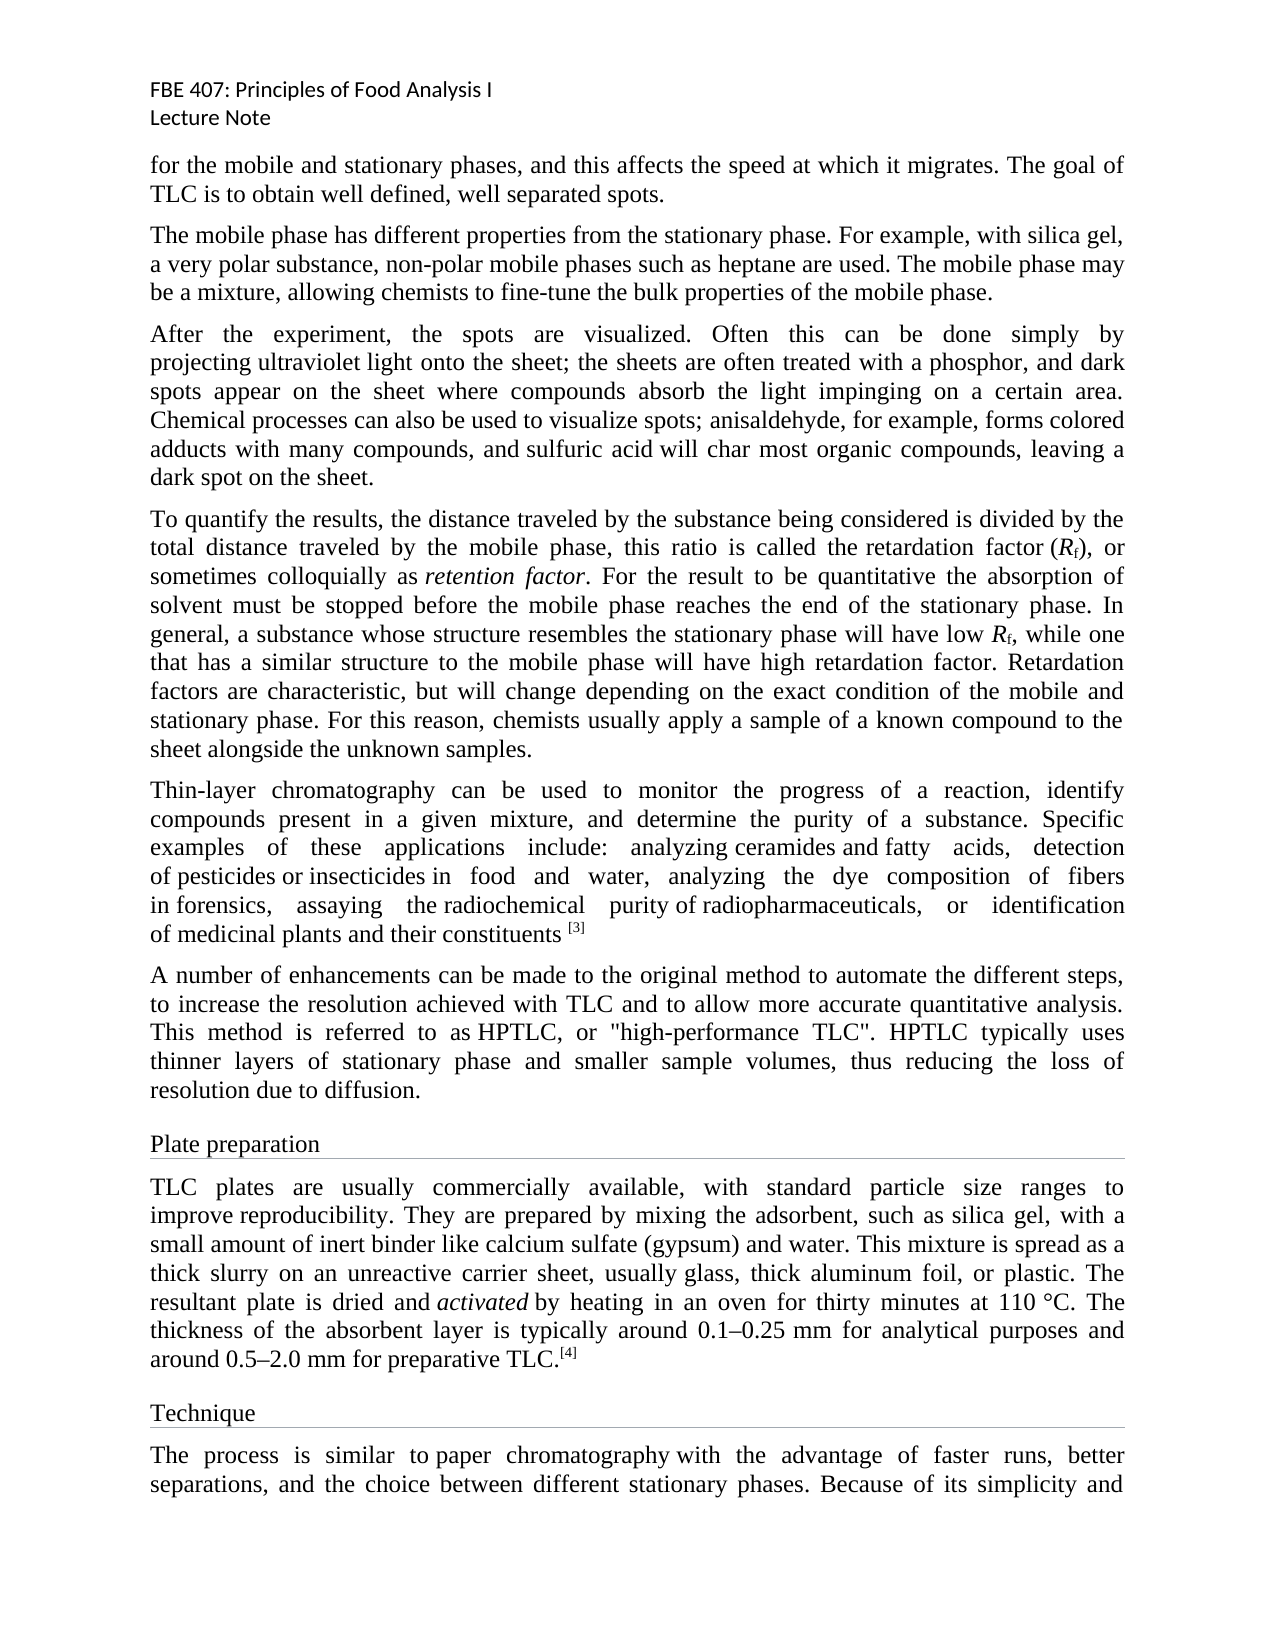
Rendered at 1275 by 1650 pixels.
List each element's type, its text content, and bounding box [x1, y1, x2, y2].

text The mobile phase has different properties from the stationary phase. For example, with silica gel, a very polar substance, non-polar mobile phases such as heptane are used. The mobile phase may be a mixture, allowing chemists to fine-tune the bulk properties of the mobile phase. [150, 220, 1125, 306]
text TLC plates are usually commercially available, with standard particle size ranges to improve reproducibility. They are prepared by mixing the adsorbent, such as silica gel, with a small amount of inert binder like calcium sulfate (gypsum) and water. This mixture is spread as a thick slurry on an unreactive carrier sheet, usually glass, thick aluminum foil, or plastic. The resultant plate is dried and activated by heating in an oven for thirty minutes at 110 °C. The thickness of the absorbent layer is typically around 0.1–0.25 mm for analytical purposes and around 0.5–2.0 mm for preparative TLC.[4] [150, 1172, 1125, 1373]
text A number of enhancements can be made to the original method to automate the different steps, to increase the resolution achieved with TLC and to allow more accurate quantitative analysis. This method is referred to as HPTLC, or "high-performance TLC". HPTLC typically uses thinner layers of stationary phase and smaller sample volumes, thus reducing the loss of resolution due to diffusion. [150, 960, 1125, 1104]
text Plate preparation [150, 1129, 1125, 1158]
text Technique [150, 1398, 1125, 1427]
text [150, 1441, 1125, 1498]
text To quantify the results, the distance traveled by the substance being considered is divided by the total distance traveled by the mobile phase, this ratio is called the retardation factor (Rf), or sometimes colloquially as retention factor. For the result to be quantitative the absorption of solvent must be stopped before the mobile phase reaches the end of the stationary phase. In general, a substance whose structure resembles the stationary phase will have low Rf, while one that has a similar structure to the mobile phase will have high retardation factor. Retardation factors are characteristic, but will change depending on the exact condition of the mobile and stationary phase. For this reason, chemists usually apply a sample of a known compound to the sheet alongside the unknown samples. [150, 504, 1125, 762]
text After the experiment, the spots are visualized. Often this can be done simply by projecting ultraviolet light onto the sheet; the sheets are often treated with a phosphor, and dark spots appear on the sheet where compounds absorb the light impinging on a certain area. Chemical processes can also be used to visualize spots; anisaldehyde, for example, forms colored adducts with many compounds, and sulfuric acid will char most organic compounds, leaving a dark spot on the sheet. [150, 319, 1125, 491]
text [150, 150, 1125, 207]
text Thin-layer chromatography can be used to monitor the progress of a reaction, identify compounds present in a given mixture, and determine the purity of a substance. Specific examples of these applications include: analyzing ceramides and fatty acids, detection of pesticides or insecticides in food and water, analyzing the dye composition of fibers in forensics, assaying the radiochemical purity of radiopharmaceuticals, or identification of medicinal plants and their constituents [3] [150, 775, 1125, 947]
